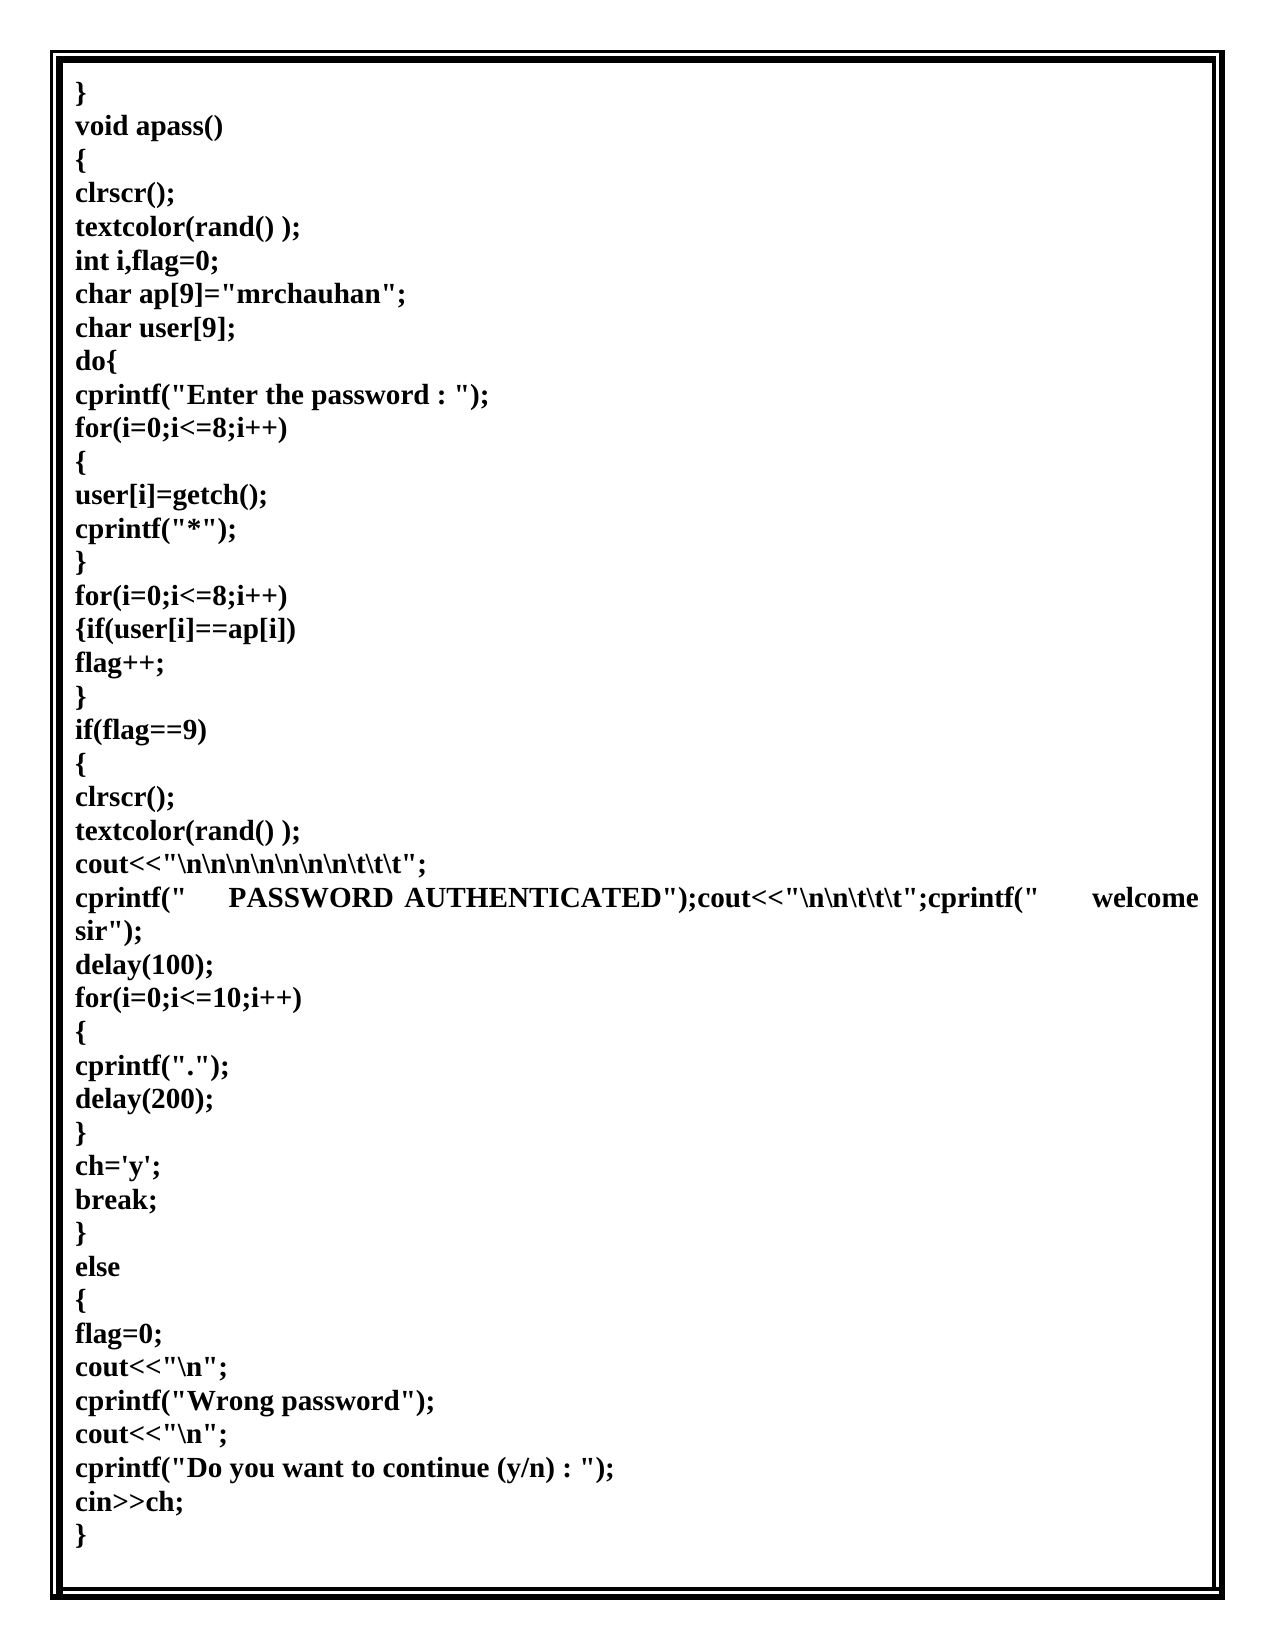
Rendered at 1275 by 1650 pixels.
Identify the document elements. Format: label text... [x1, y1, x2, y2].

text ch='y'; [75, 1148, 1200, 1182]
text cout<<"\n"; [75, 1417, 1200, 1450]
text char user[9]; [75, 310, 1200, 343]
text else [75, 1249, 1200, 1282]
text flag++; [75, 645, 1200, 679]
text { [75, 1014, 1200, 1048]
text if(flag==9) [75, 712, 1200, 746]
text } [75, 679, 1200, 712]
text clrscr(); [75, 779, 1200, 813]
text cin>>ch; [75, 1484, 1200, 1517]
text } [75, 1517, 1200, 1551]
text } [75, 1215, 1200, 1249]
text } [75, 75, 1200, 108]
text textcolor(rand() ); [75, 209, 1200, 243]
text void apass() [75, 108, 1200, 142]
text clrscr(); [75, 176, 1200, 209]
text cprintf("Wrong password"); [75, 1383, 1200, 1417]
text int i,flag=0; [75, 243, 1200, 276]
text for(i=0;i<=8;i++) [75, 410, 1200, 444]
text cout<<"\n\n\n\n\n\n\n\t\t\t"; [75, 846, 1200, 880]
text } [75, 544, 1200, 578]
text { [75, 746, 1200, 779]
text user[i]=getch(); [75, 477, 1200, 511]
text for(i=0;i<=10;i++) [75, 981, 1200, 1014]
text {if(user[i]==ap[i]) [75, 612, 1200, 645]
text char ap[9]="mrchauhan"; [75, 276, 1200, 310]
text do{ [75, 343, 1200, 377]
text for(i=0;i<=8;i++) [75, 578, 1200, 612]
text textcolor(rand() ); [75, 813, 1200, 846]
text break; [75, 1182, 1200, 1215]
text cout<<"\n"; [75, 1349, 1200, 1383]
text delay(200); [75, 1081, 1200, 1115]
text cprintf("."); [75, 1048, 1200, 1081]
text flag=0; [75, 1316, 1200, 1349]
text cprintf(" PASSWORD AUTHENTICATED");cout<<"\n\n\t\t\t";cprintf(" welcome sir"); [75, 880, 1200, 947]
text { [75, 142, 1200, 176]
text } [75, 1115, 1200, 1148]
text delay(100); [75, 947, 1200, 981]
text cprintf("Do you want to continue (y/n) : "); [75, 1450, 1200, 1484]
text cprintf("Enter the password : "); [75, 377, 1200, 410]
text cprintf("*"); [75, 511, 1200, 544]
text { [75, 444, 1200, 477]
text { [75, 1282, 1200, 1316]
